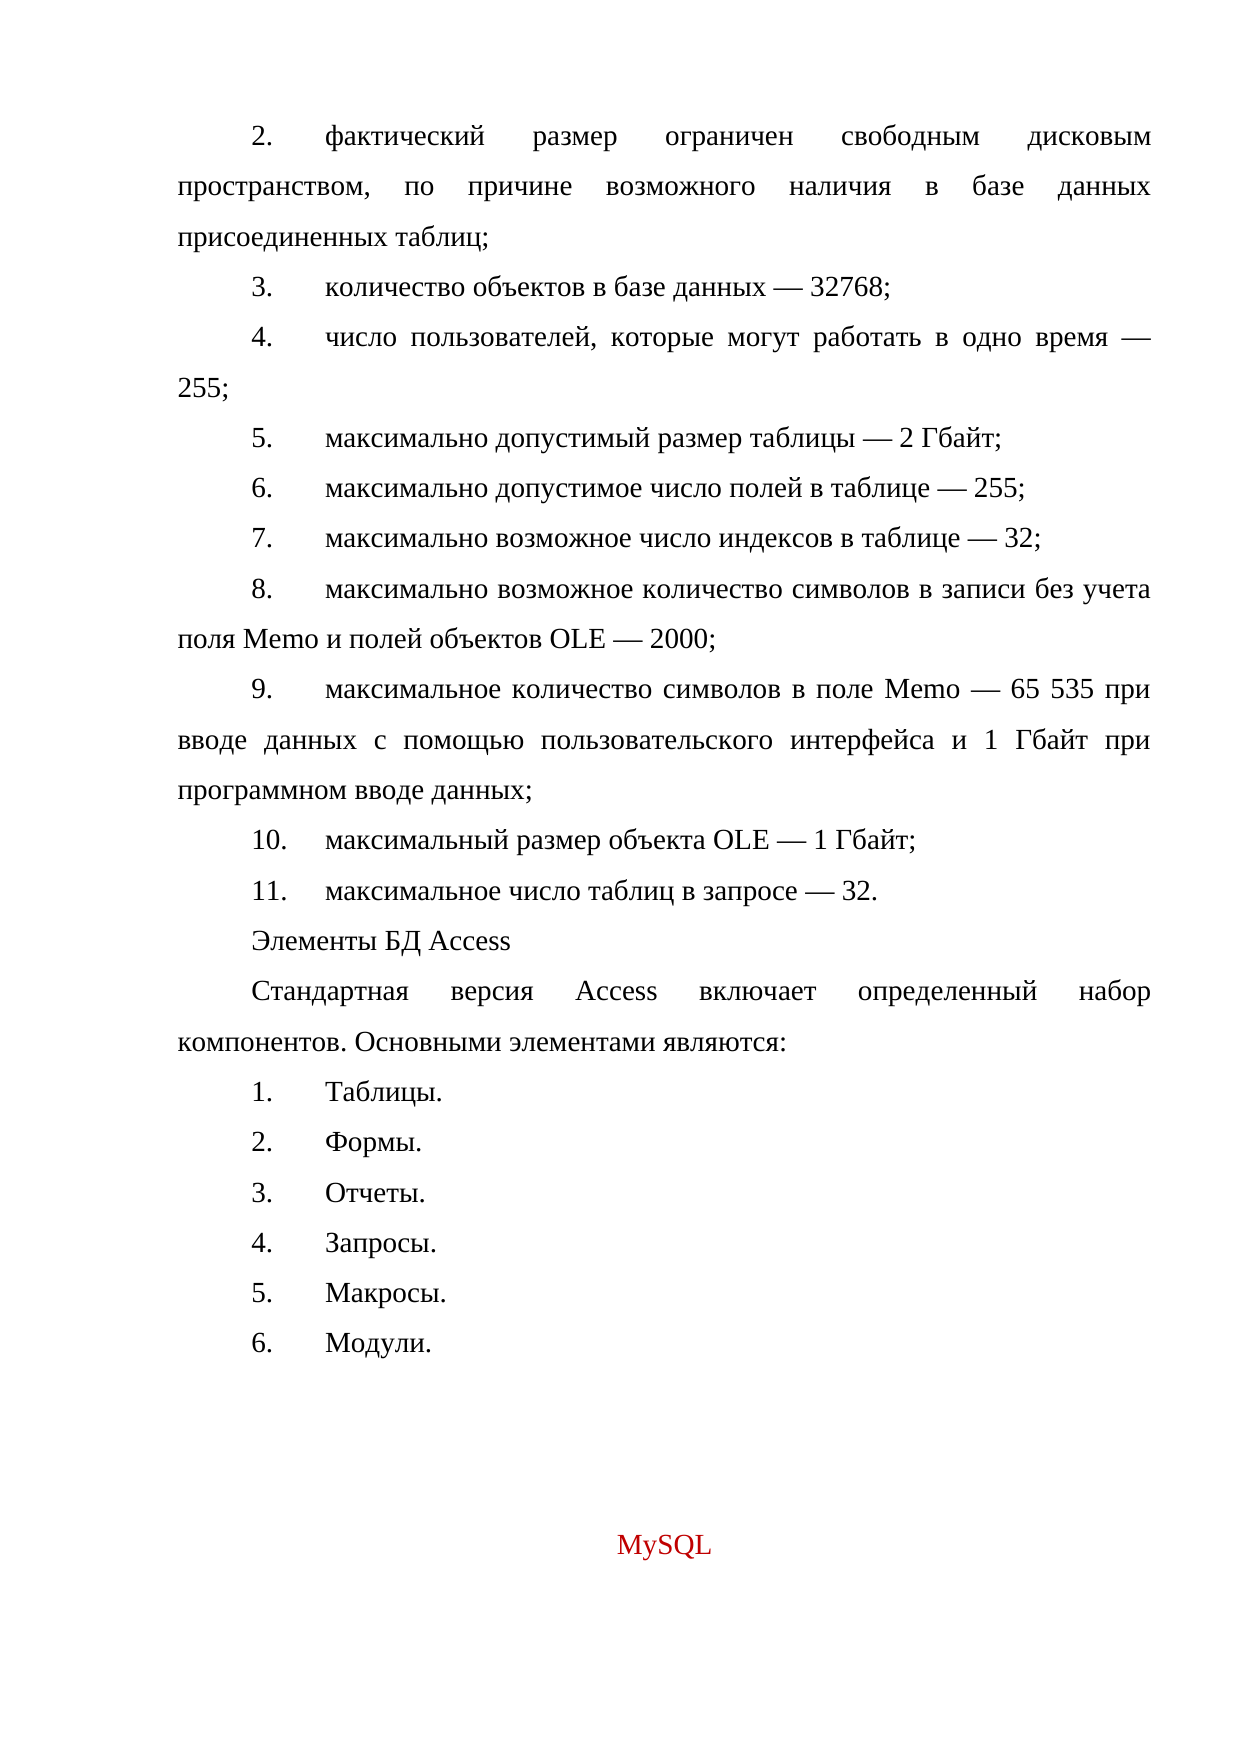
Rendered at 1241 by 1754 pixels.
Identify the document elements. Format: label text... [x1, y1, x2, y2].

list число пользователей, которые могут работать в одно время — 255; [177, 319, 1152, 403]
list Модули. [177, 1326, 1152, 1359]
list количество объектов в базе данных — 32768; [177, 269, 1152, 303]
list Отчеты. [177, 1175, 1152, 1208]
list Запросы. [177, 1225, 1152, 1258]
list максимально возможное количество символов в записи без учета поля Memo и полей объектов OLE — 2000; [177, 571, 1152, 655]
list максимальное количество символов в поле Memo — 65 535 при вводе данных с помощью пользовательского интерфейса и 1 Гбайт при программном вводе данных; [177, 672, 1152, 806]
text Стандартная версия Access включает определенный набор компонентов. Основными элементами являются: [177, 973, 1152, 1057]
text MySQL [177, 1527, 1152, 1560]
list максимальный размер объекта OLE — 1 Гбайт; [177, 822, 1152, 856]
text Элементы БД Access [177, 923, 1152, 957]
list Таблицы. [177, 1074, 1152, 1108]
list максимально возможное число индексов в таблице — 32; [177, 521, 1152, 554]
list максимальное число таблиц в запросе — 32. [177, 873, 1152, 906]
list Формы. [177, 1124, 1152, 1158]
list Макросы. [177, 1275, 1152, 1309]
list максимально допустимый размер таблицы — 2 Гбайт; [177, 420, 1152, 453]
list фактический размер ограничен свободным дисковым пространством, по причине возможного наличия в базе данных присоединенных таблиц; [177, 118, 1152, 252]
list максимально допустимое число полей в таблице — 255; [177, 470, 1152, 504]
